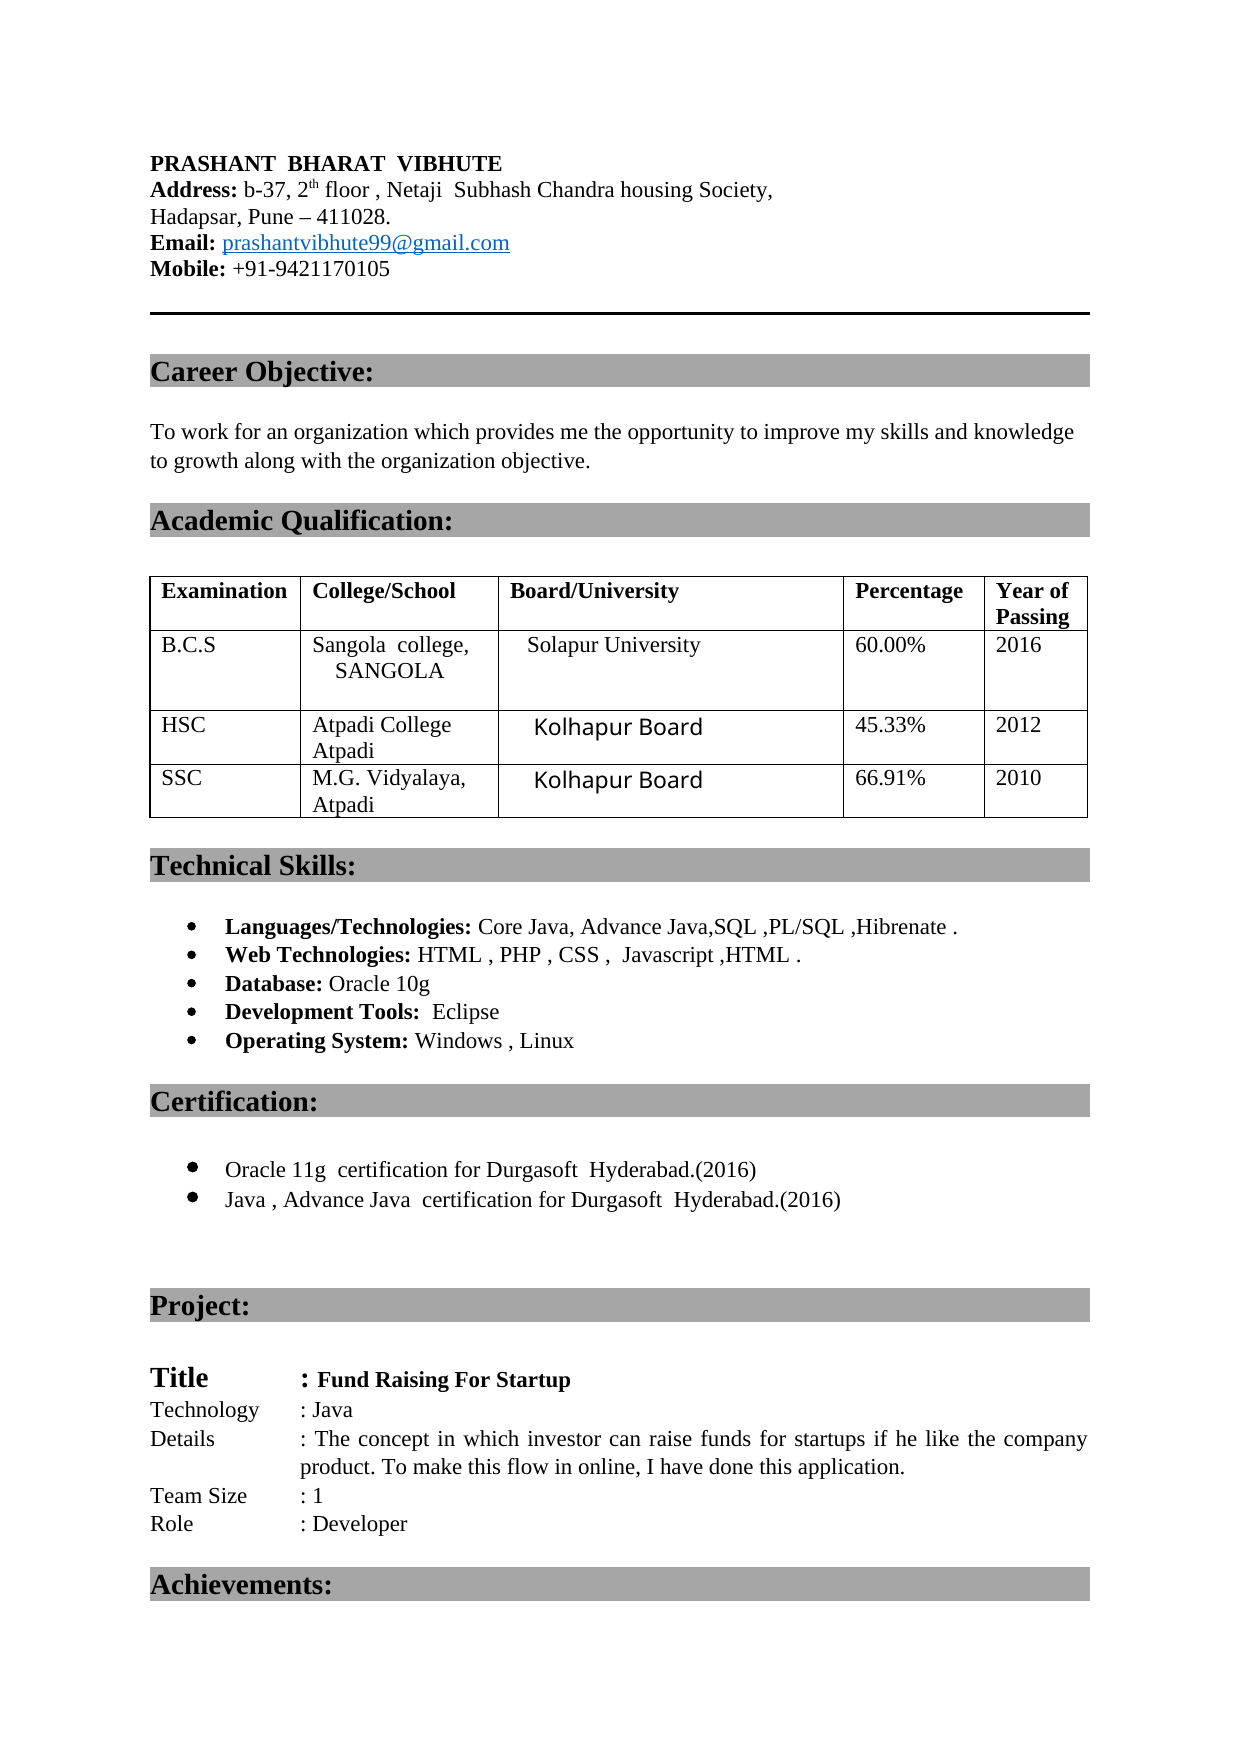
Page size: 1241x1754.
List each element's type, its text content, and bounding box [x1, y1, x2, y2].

table_cell HSC [151, 711, 300, 763]
table_cell 2010 [985, 765, 1087, 817]
list Database: Oracle 10g [187, 970, 1090, 996]
table_cell 45.33% [844, 711, 984, 763]
table_cell SSC [151, 765, 300, 817]
list Operating System: Windows , Linux [187, 1027, 1090, 1053]
table_header Board/University [499, 577, 843, 629]
text Hadapsar, Pune – 411028. [150, 203, 1090, 229]
table_cell 2012 [985, 711, 1087, 763]
table_header Year of Passing [985, 577, 1087, 629]
text Role : Developer [150, 1510, 1090, 1537]
text Career Objective: [150, 354, 1090, 387]
list Languages/Technologies: Core Java, Advance Java,SQL ,PL/SQL ,Hibrenate . [187, 913, 1090, 939]
list Java , Advance Java certification for Durgasoft Hyderabad.(2016) [187, 1186, 1090, 1213]
text Details : The concept in which investor can raise funds for startups if he like the company product. To make this flow in online, I have done this application. [150, 1425, 1090, 1480]
table_cell 66.91% [844, 765, 984, 817]
table_cell 2016 [985, 631, 1087, 710]
list Development Tools: Eclipse [187, 998, 1090, 1025]
text Achievements: [150, 1567, 1090, 1601]
text Project: [150, 1288, 1090, 1322]
table_header Examination [151, 577, 300, 629]
table_header Percentage [844, 577, 984, 629]
table_cell Atpadi College Atpadi [301, 711, 498, 763]
table_cell Sangola college, SANGOLA [301, 631, 498, 710]
text Technical Skills: [150, 848, 1090, 882]
text Address: b-37, 2th floor , Netaji Subhash Chandra housing Society, [150, 176, 1090, 203]
text Mobile: +91-9421170105 [150, 255, 1090, 282]
table_cell Solapur University [499, 631, 843, 710]
text PRASHANT BHARAT VIBHUTE [150, 150, 1090, 176]
table_cell B.C.S [151, 631, 300, 710]
text To work for an organization which provides me the opportunity to improve my skills and knowledge to growth along with the organization objective. [150, 418, 1090, 473]
table_cell M.G. Vidyalaya, Atpadi [301, 765, 498, 817]
text Email: prashantvibhute99@gmail.com [150, 229, 1090, 255]
text Academic Qualification: [150, 503, 1090, 537]
text Title : Fund Raising For Startup [150, 1360, 1090, 1394]
list Web Technologies: HTML , PHP , CSS , Javascript ,HTML . [187, 941, 1090, 968]
table_cell Kolhapur Board [499, 765, 843, 817]
table_cell Kolhapur Board [499, 711, 843, 763]
text Certification: [150, 1084, 1090, 1117]
text Team Size : 1 [150, 1482, 1090, 1508]
list Oracle 11g certification for Durgasoft Hyderabad.(2016) [187, 1156, 1090, 1184]
table_cell 60.00% [844, 631, 984, 710]
text Technology : Java [150, 1396, 1090, 1423]
table_header College/School [301, 577, 498, 629]
